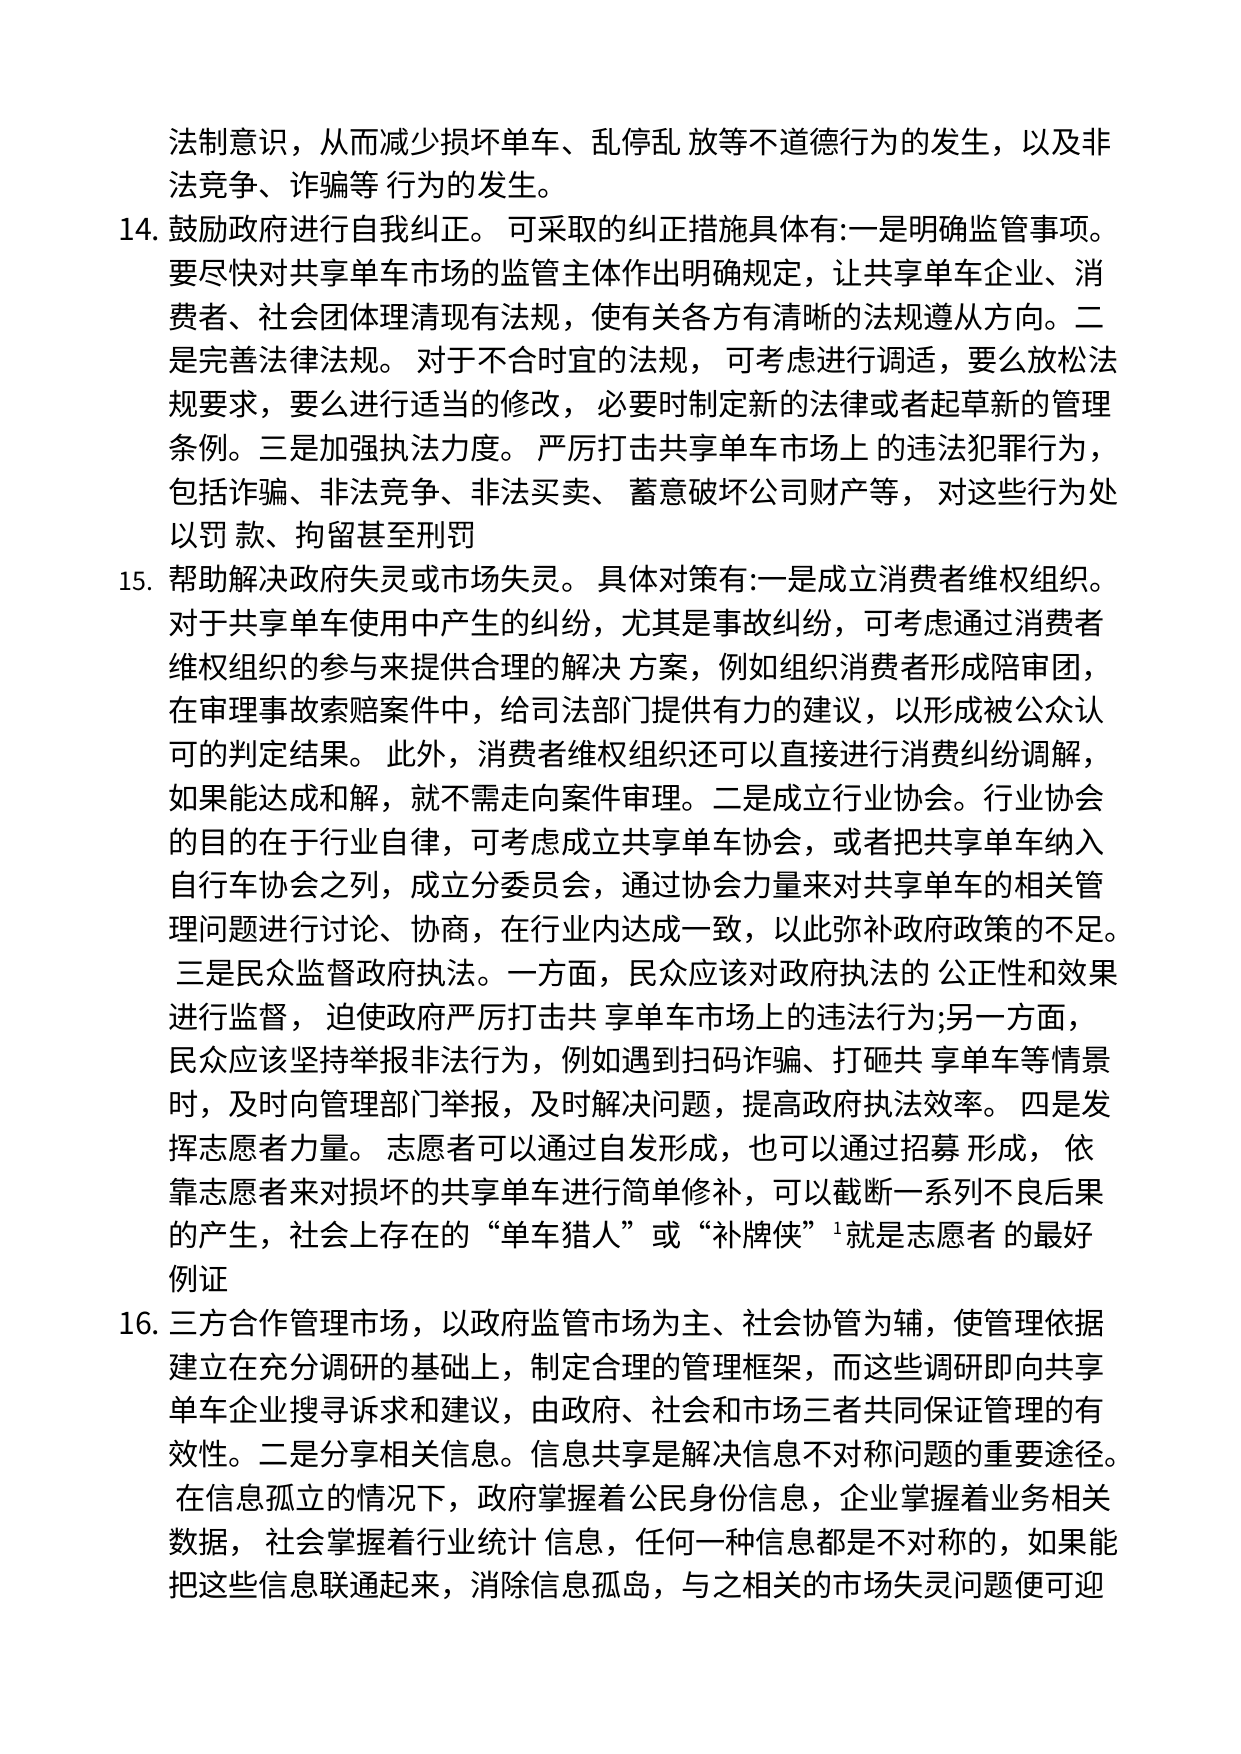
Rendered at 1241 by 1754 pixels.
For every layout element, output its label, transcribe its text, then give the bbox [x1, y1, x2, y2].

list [118, 118, 1122, 206]
list 帮助解决政府失灵或市场失灵。 具体对策有:一是成立消费者维权组织。对于共享单车使用中产生的纠纷，尤其是事故纠纷，可考虑通过消费者维权组织的参与来提供合理的解决 方案，例如组织消费者形成陪审团，在审理事故索赔案件中，给司法部门提供有力的建议，以形成被公众认可的判定结果。 此外，消费者维权组织还可以直接进行消费纠纷调解，如果能达成和解，就不需走向案件审理。二是成立行业协会。行业协会的目的在于行业自律，可考虑成立共享单车协会，或者把共享单车纳入自行车协会之列，成立分委员会，通过协会力量来对共享单车的相关管理问题进行讨论、协商，在行业内达成一致，以此弥补政府政策的不足。 三是民众监督政府执法。一方面，民众应该对政府执法的 公正性和效果进行监督， 迫使政府严厉打击共 享单车市场上的违法行为;另一方面，民众应该坚持举报非法行为，例如遇到扫码诈骗、打砸共 享单车等情景时，及时向管理部门举报，及时解决问题，提高政府执法效率。 四是发挥志愿者力量。 志愿者可以通过自发形成，也可以通过招募 形成， 依靠志愿者来对损坏的共享单车进行简单修补，可以截断一系列不良后果的产生，社会上存在的“单车猎人”或“补牌侠”1就是志愿者 的最好例证 [118, 556, 1122, 1299]
list 鼓励政府进行自我纠正。 可采取的纠正措施具体有:一是明确监管事项。要尽快对共享单车市场的监管主体作出明确规定，让共享单车企业、消费者、社会团体理清现有法规，使有关各方有清晰的法规遵从方向。二是完善法律法规。 对于不合时宜的法规， 可考虑进行调适，要么放松法规要求，要么进行适当的修改， 必要时制定新的法律或者起草新的管理条例。三是加强执法力度。 严厉打击共享单车市场上 的违法犯罪行为，包括诈骗、非法竞争、非法买卖、 蓄意破坏公司财产等， 对这些行为处以罚 款、拘留甚至刑罚 [118, 206, 1122, 556]
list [118, 1299, 1122, 1606]
